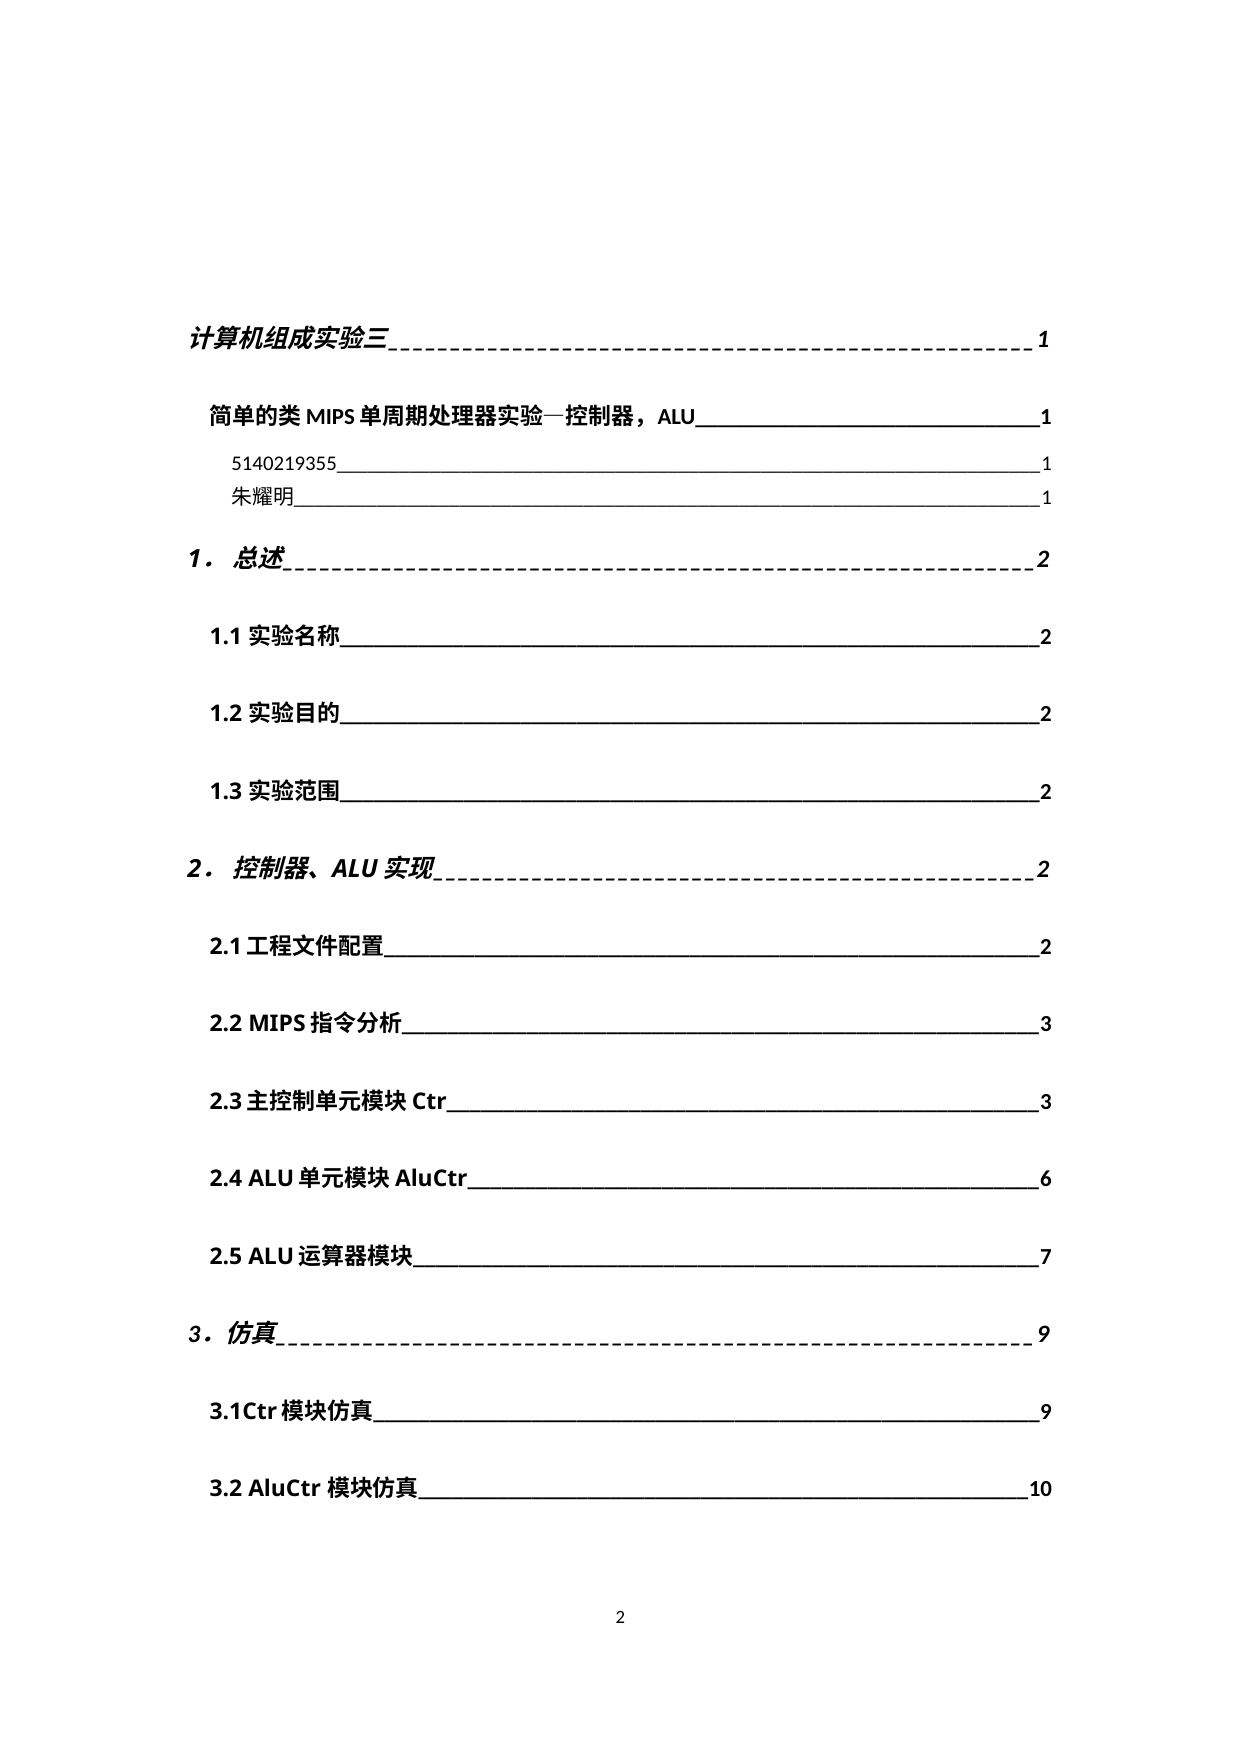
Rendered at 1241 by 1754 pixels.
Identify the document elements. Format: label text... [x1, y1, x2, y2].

text 1． 总述 2 [187, 524, 1053, 589]
text 2.2 MIPS指令分析 3 [209, 989, 1053, 1054]
text 计算机组成实验三 1 [187, 304, 1053, 369]
text 2.3主控制单元模块Ctr 3 [209, 1067, 1053, 1132]
text 3．仿真 9 [187, 1299, 1053, 1364]
text 1.2 实验目的 2 [209, 679, 1053, 744]
text 2． 控制器、ALU实现 2 [187, 834, 1053, 899]
text 3.1Ctr模块仿真 9 [209, 1377, 1053, 1442]
text 2.1工程文件配置 2 [209, 912, 1053, 977]
text 朱耀明 1 [231, 479, 1053, 512]
text 2.5 ALU运算器模块 7 [209, 1222, 1053, 1287]
text 1.1 实验名称 2 [209, 602, 1053, 667]
text 1.3 实验范围 2 [209, 757, 1053, 822]
text 3.2 AluCtr 模块仿真 10 [209, 1454, 1053, 1519]
text 2.4 ALU单元模块AluCtr 6 [209, 1144, 1053, 1209]
text 5140219355 1 [231, 447, 1053, 479]
text 简单的类MIPS单周期处理器实验—控制器，ALU 1 [209, 382, 1053, 447]
